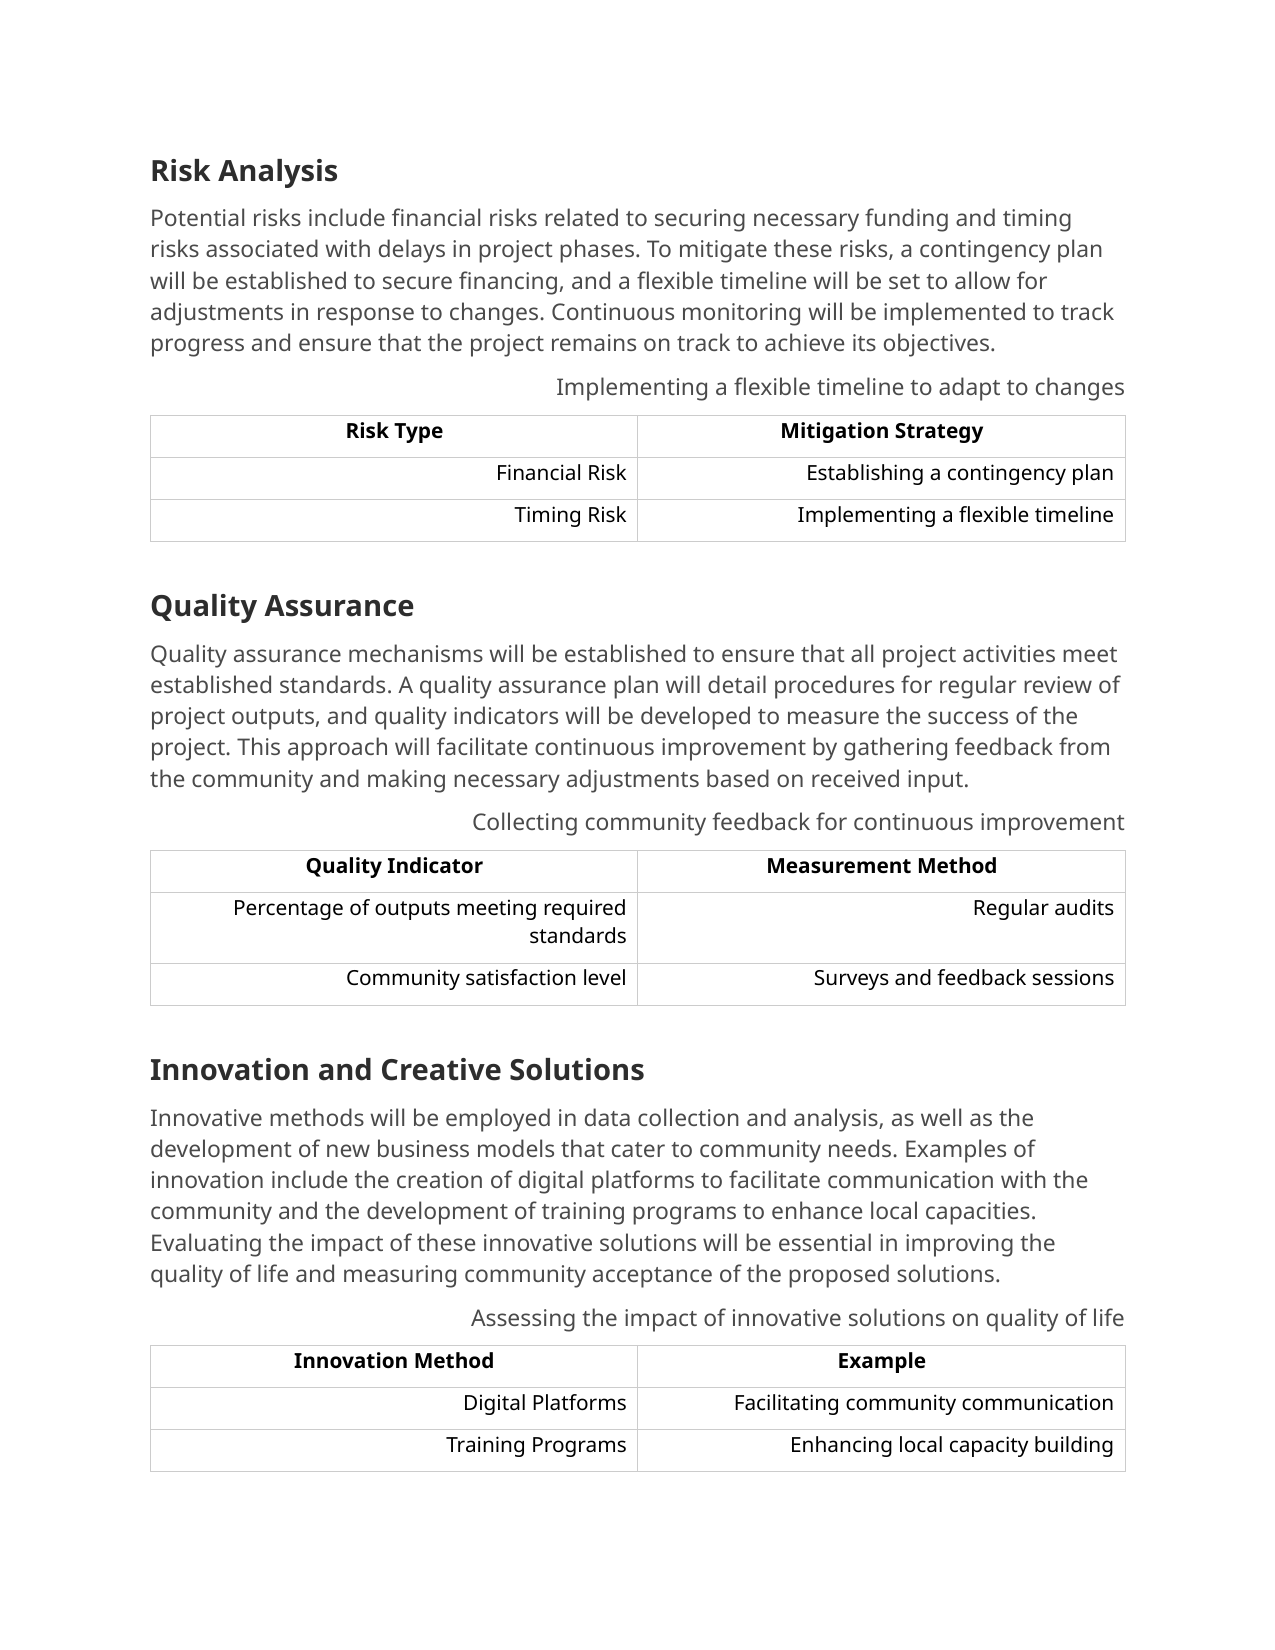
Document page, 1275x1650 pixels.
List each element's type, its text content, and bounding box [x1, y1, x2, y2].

table_cell Training Programs [151, 1430, 637, 1471]
table_cell Regular audits [638, 893, 1125, 962]
table_header Example [638, 1346, 1125, 1387]
table_cell Implementing a flexible timeline [638, 500, 1125, 541]
text Quality Assurance [150, 585, 1125, 625]
table_cell Facilitating community communication [638, 1388, 1125, 1429]
table_cell Establishing a contingency plan [638, 458, 1125, 499]
text Implementing a flexible timeline to adapt to changes [150, 371, 1125, 402]
table_cell Timing Risk [151, 500, 637, 541]
text Quality assurance mechanisms will be established to ensure that all project activities meet established standards. A quality assurance plan will detail procedures for regular review of project outputs, and quality indicators will be developed to measure the success of the project. This approach will facilitate continuous improvement by gathering feedback from the community and making necessary adjustments based on received input. [150, 638, 1125, 794]
text Collecting community feedback for continuous improvement [150, 806, 1125, 838]
table_header Mitigation Strategy [638, 416, 1125, 457]
table_cell Financial Risk [151, 458, 637, 499]
text Innovative methods will be employed in data collection and analysis, as well as the development of new business models that cater to community needs. Examples of innovation include the creation of digital platforms to facilitate communication with the community and the development of training programs to enhance local capacities. Evaluating the impact of these innovative solutions will be essential in improving the quality of life and measuring community acceptance of the proposed solutions. [150, 1101, 1125, 1289]
table_header Quality Indicator [151, 851, 637, 892]
table_header Innovation Method [151, 1346, 637, 1387]
table_header Measurement Method [638, 851, 1125, 892]
table_cell Enhancing local capacity building [638, 1430, 1125, 1471]
table_cell Community satisfaction level [151, 964, 637, 1004]
text Assessing the impact of innovative solutions on quality of life [150, 1301, 1125, 1333]
table_header Risk Type [151, 416, 637, 457]
table_cell Percentage of outputs meeting required standards [151, 893, 637, 962]
text Potential risks include financial risks related to securing necessary funding and timing risks associated with delays in project phases. To mitigate these risks, a contingency plan will be established to secure financing, and a flexible timeline will be set to allow for adjustments in response to changes. Continuous monitoring will be implemented to track progress and ensure that the project remains on track to achieve its objectives. [150, 202, 1125, 358]
table_cell Digital Platforms [151, 1388, 637, 1429]
table_cell Surveys and feedback sessions [638, 964, 1125, 1004]
text Risk Analysis [150, 150, 1125, 190]
text Innovation and Creative Solutions [150, 1049, 1125, 1089]
